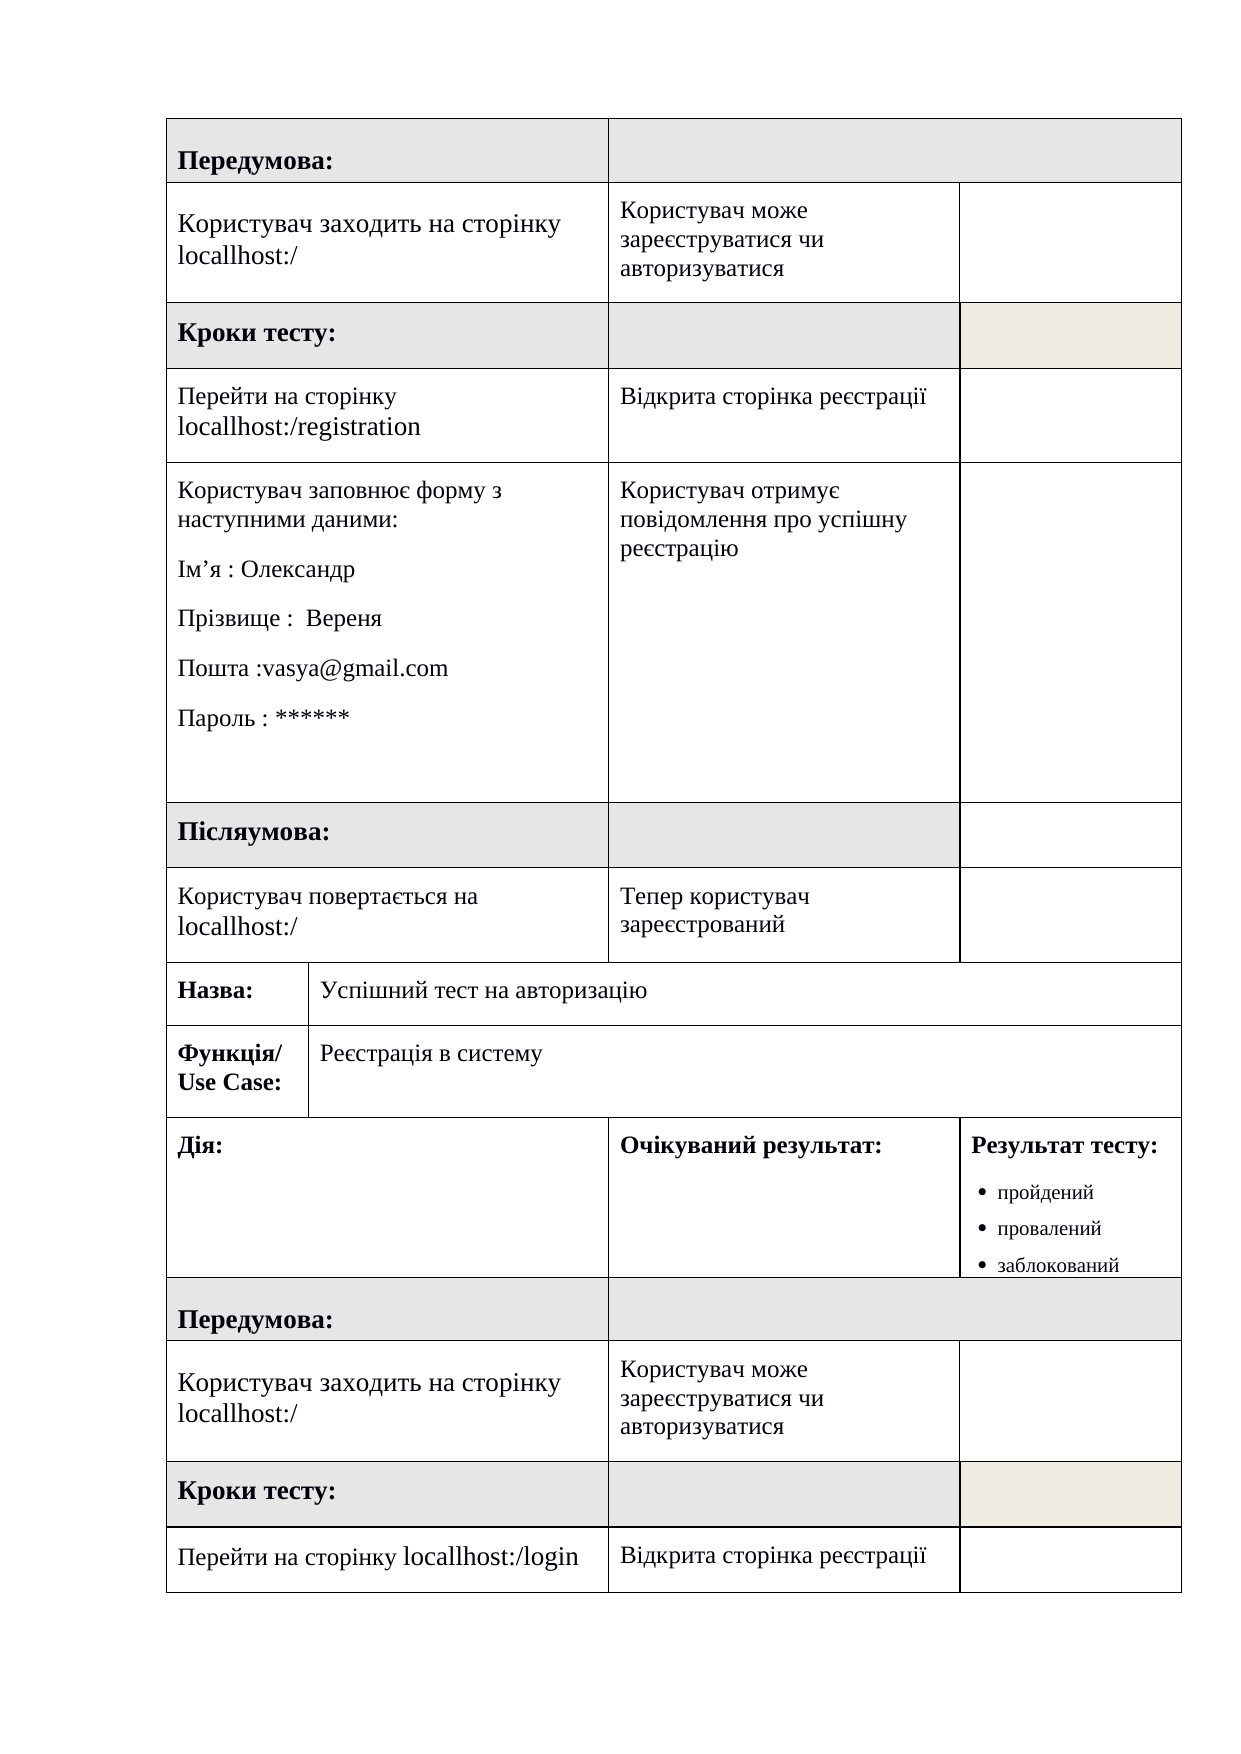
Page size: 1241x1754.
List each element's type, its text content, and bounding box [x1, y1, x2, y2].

table_cell Тепер користувач зареєстрований [609, 868, 959, 962]
table_cell Передумова: [167, 1278, 608, 1340]
table_cell [961, 303, 1181, 368]
table_cell Користувач може зареєструватися чи авторизуватися [609, 1341, 959, 1461]
table_cell [609, 119, 1181, 182]
table_cell [961, 1462, 1181, 1526]
table_cell Перейти на сторінку locallhost:/registration [167, 369, 608, 462]
table_cell Користувач повертається на locallhost:/ [167, 868, 608, 962]
table_cell [961, 868, 1181, 962]
table_cell Перейти на сторінку locallhost:/login [167, 1528, 608, 1592]
table_cell Відкрита сторінка реєстрації [609, 369, 959, 462]
table_cell Кроки тесту: [167, 303, 608, 368]
table_cell Дія: [167, 1118, 608, 1277]
table_cell Кроки тесту: [167, 1462, 608, 1526]
table_cell Функція/Use Case: [167, 1026, 308, 1117]
table_cell Користувач може зареєструватися чи авторизуватися [609, 183, 959, 302]
table_cell [609, 303, 959, 368]
table_cell Користувач отримує повідомлення про успішну реєстрацію [609, 463, 959, 802]
table_cell [960, 1341, 1181, 1461]
table_cell [960, 183, 1181, 302]
table_cell Очікуваний результат: [609, 1118, 959, 1277]
table_cell Реєстрація в систему [309, 1026, 1181, 1117]
table_cell Відкрита сторінка реєстрації [609, 1528, 959, 1592]
table_cell Користувач заповнює форму з наступними даними: Ім’я : Олександр Прізвище : Вереня Пошта :vasya@gmail.com Пароль : ****** [167, 463, 608, 802]
table_cell Результат тесту: пройдений провалений заблокований [961, 1118, 1181, 1277]
table_cell [609, 1278, 1181, 1340]
table_cell Післяумова: [167, 803, 608, 867]
table_cell [961, 803, 1181, 867]
table_cell [609, 803, 959, 867]
table_cell [961, 463, 1181, 802]
table_cell Успішний тест на авторизацію [309, 963, 1181, 1025]
table_cell [961, 1528, 1181, 1592]
table_cell [609, 1462, 959, 1526]
table_cell Користувач заходить на сторінку locallhost:/ [167, 183, 608, 302]
table_cell Користувач заходить на сторінку locallhost:/ [167, 1341, 608, 1461]
table_cell Передумова: [167, 119, 608, 182]
table_cell [961, 369, 1181, 462]
table_cell Назва: [167, 963, 308, 1025]
